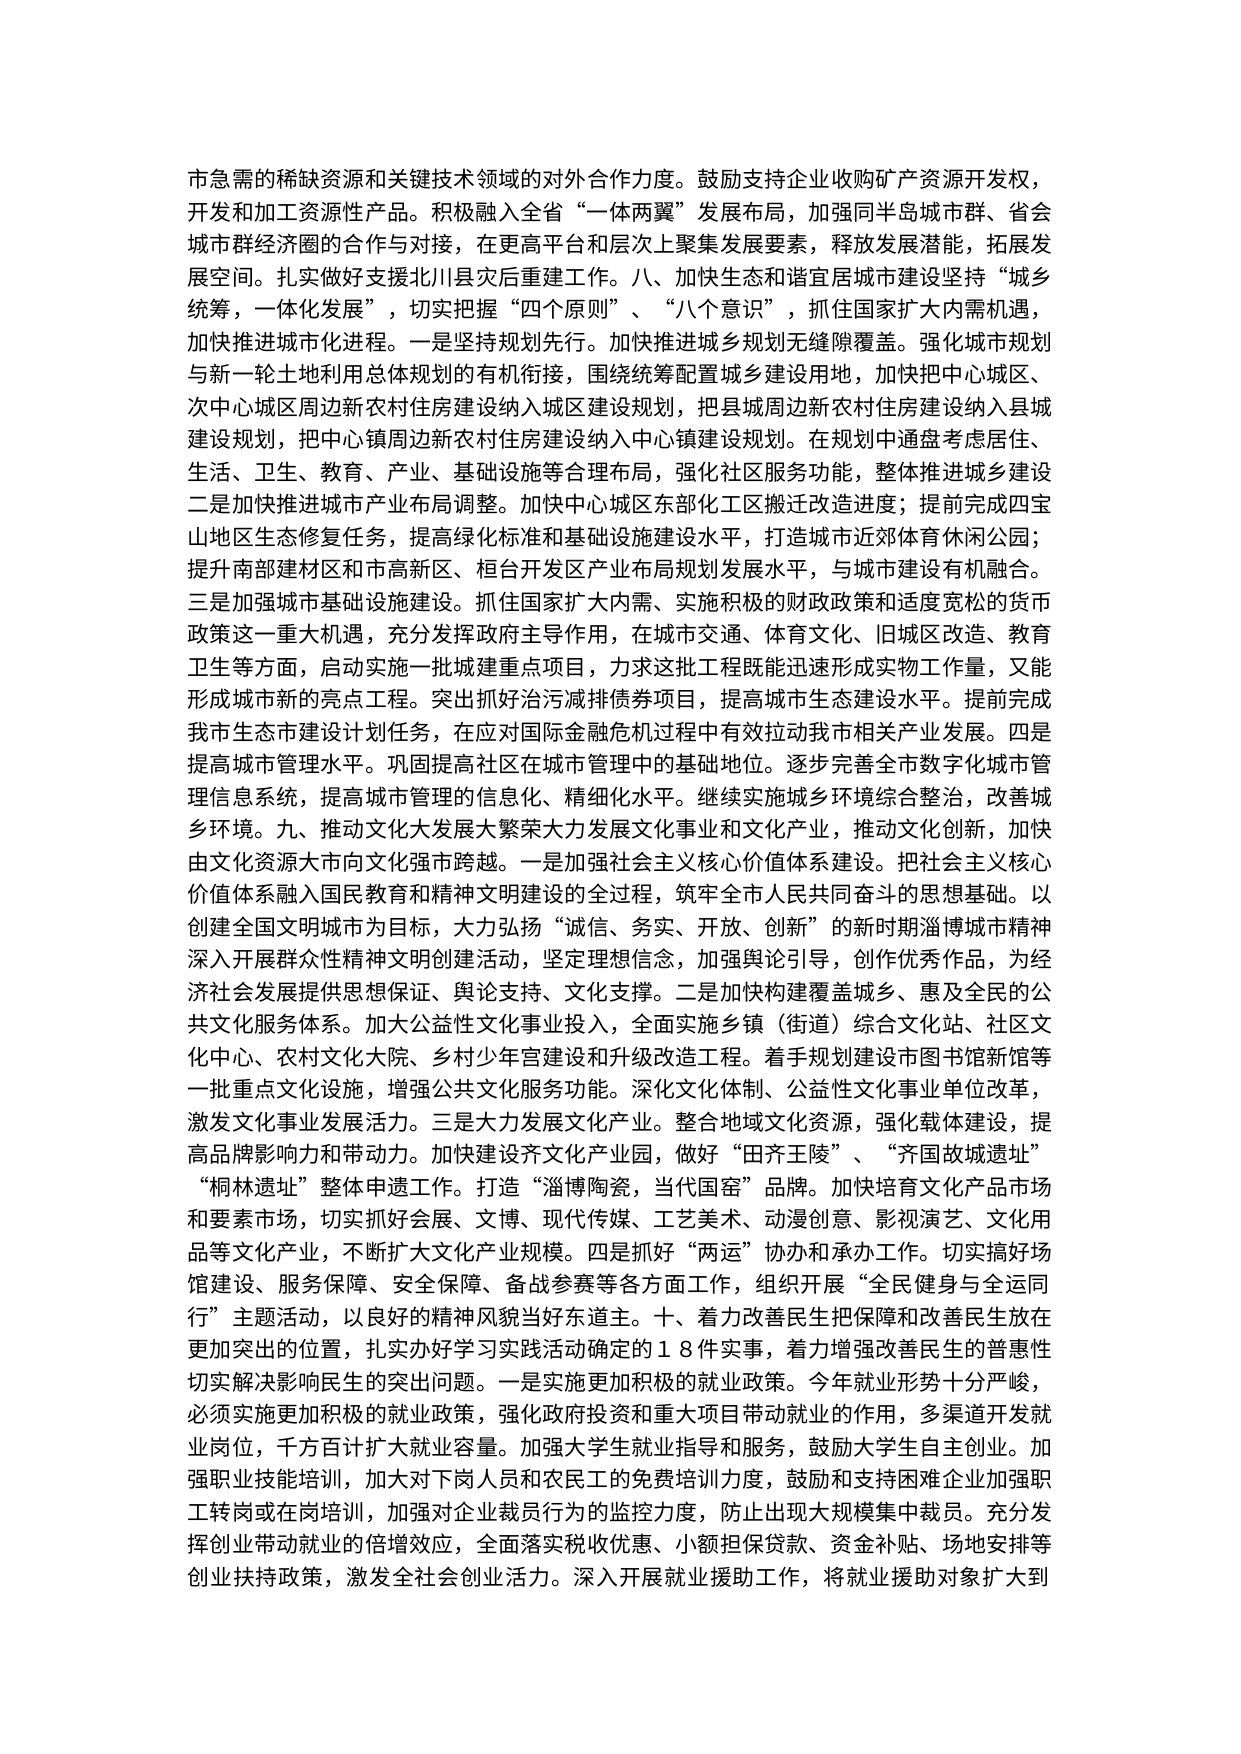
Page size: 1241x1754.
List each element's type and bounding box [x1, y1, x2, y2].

text [187, 162, 1053, 1592]
